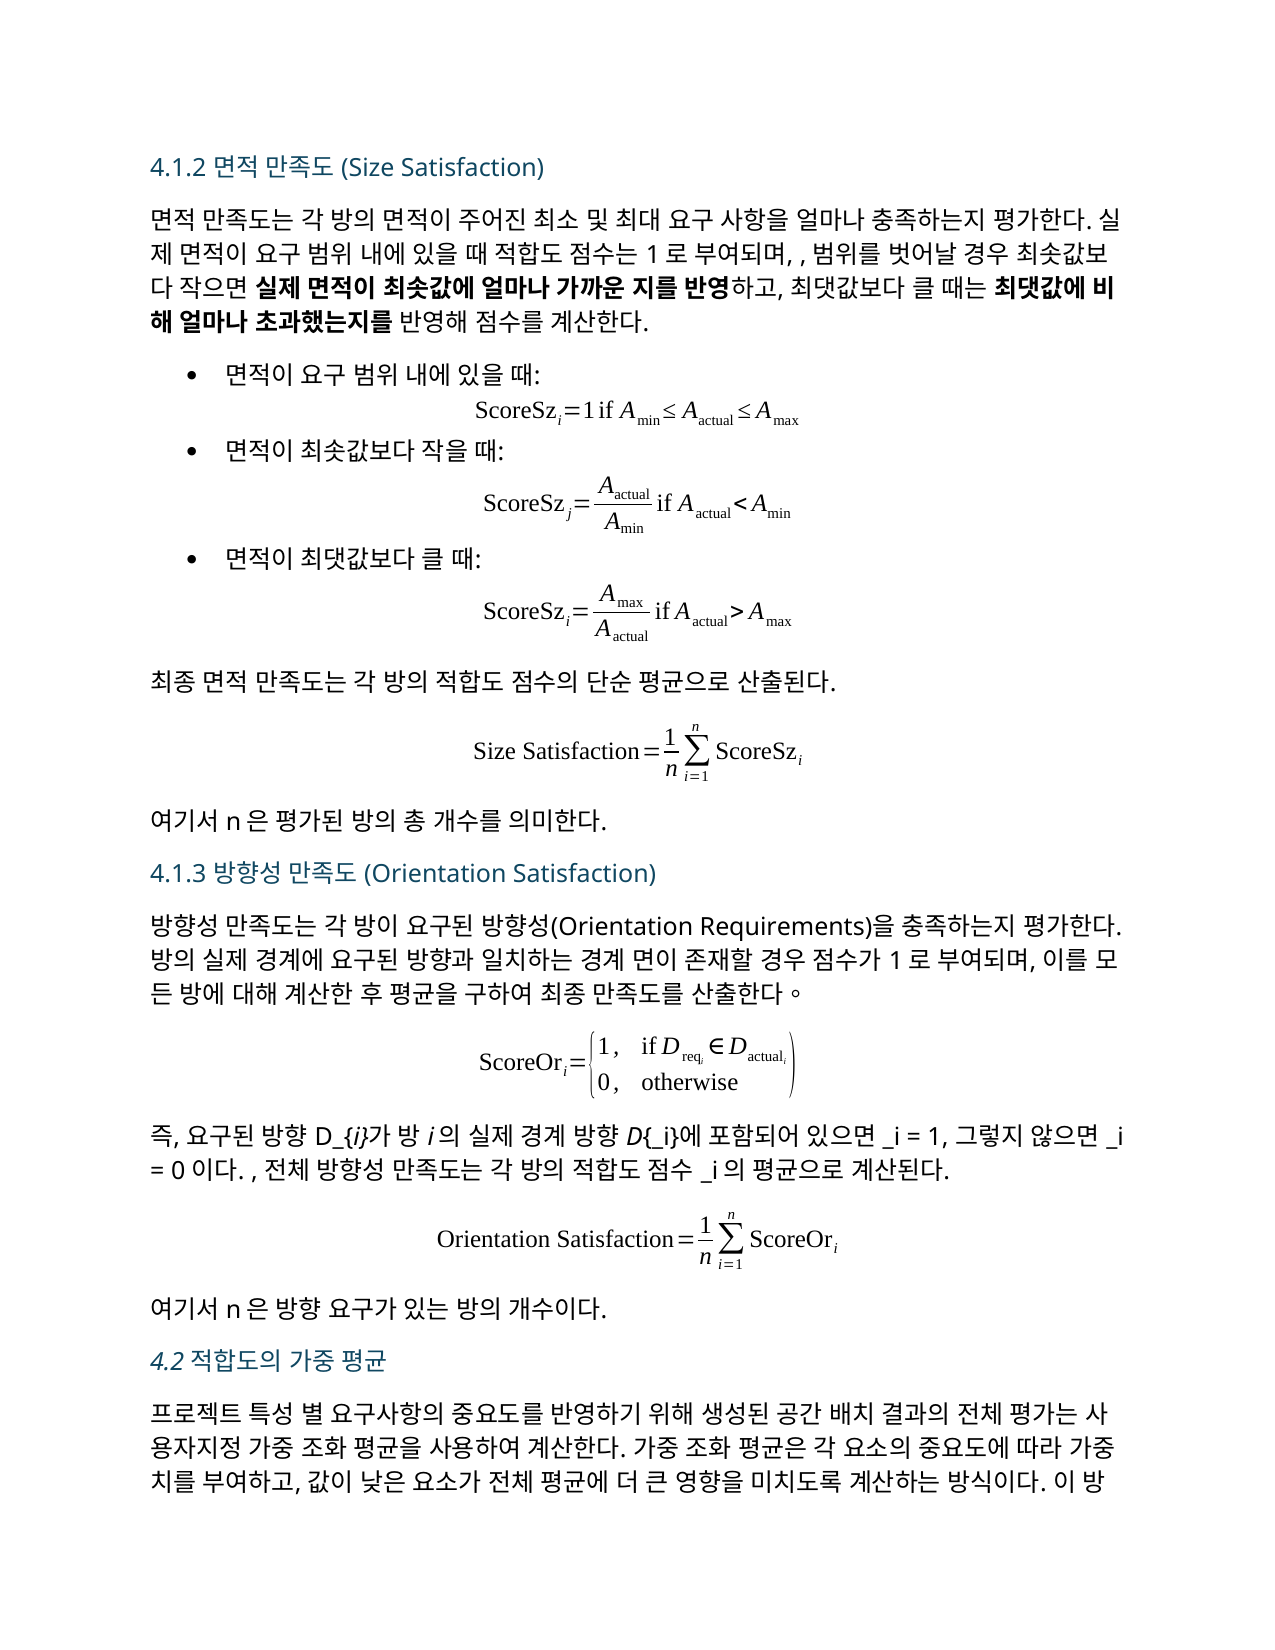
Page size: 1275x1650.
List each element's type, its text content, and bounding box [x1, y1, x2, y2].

list 면적이 최솟값보다 작을 때: [187, 433, 1125, 467]
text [150, 1397, 1125, 1499]
text 여기서 n은 방향 요구가 있는 방의 개수이다. [150, 1291, 1125, 1325]
list 면적이 최댓값보다 클 때: [187, 541, 1125, 575]
subtitle 4.1.3 방향성 만족도 (Orientation Satisfaction) [150, 856, 1125, 890]
text 여기서 n은 평가된 방의 총 개수를 의미한다. [150, 803, 1125, 837]
subtitle 4.2 적합도의 가중 평균 [150, 1344, 1125, 1378]
text 최종 면적 만족도는 각 방의 적합도 점수의 단순 평균으로 산출된다. [150, 664, 1125, 698]
text 면적 만족도는 각 방의 면적이 주어진 최소 및 최대 요구 사항을 얼마나 충족하는지 평가한다. 실제 면적이 요구 범위 내에 있을 때 적합도 점수는 1로 부여되며, , 범위를 벗어날 경우 최솟값보다 작으면 실제 면적이 최솟값에 얼마나 가까운 지를 반영하고, 최댓값보다 클 때는 최댓값에 비해 얼마나 초과했는지를 반영해 점수를 계산한다. [150, 203, 1125, 339]
text 즉, 요구된 방향 D_{i}가 방 i의 실제 경계 방향 D{_i}에 포함되어 있으면 _i = 1, 그렇지 않으면 _i = 0 이다. , 전체 방향성 만족도는 각 방의 적합도 점수 _i의 평균으로 계산된다. [150, 1118, 1125, 1186]
subtitle 4.1.2 면적 만족도 (Size Satisfaction) [150, 150, 1125, 184]
text 방향성 만족도는 각 방이 요구된 방향성(Orientation Requirements)을 충족하는지 평가한다. 방의 실제 경계에 요구된 방향과 일치하는 경계 면이 존재할 경우 점수가 1로 부여되며, 이를 모든 방에 대해 계산한 후 평균을 구하여 최종 만족도를 산출한다。 [150, 909, 1125, 1011]
list 면적이 요구 범위 내에 있을 때: [187, 358, 1125, 392]
